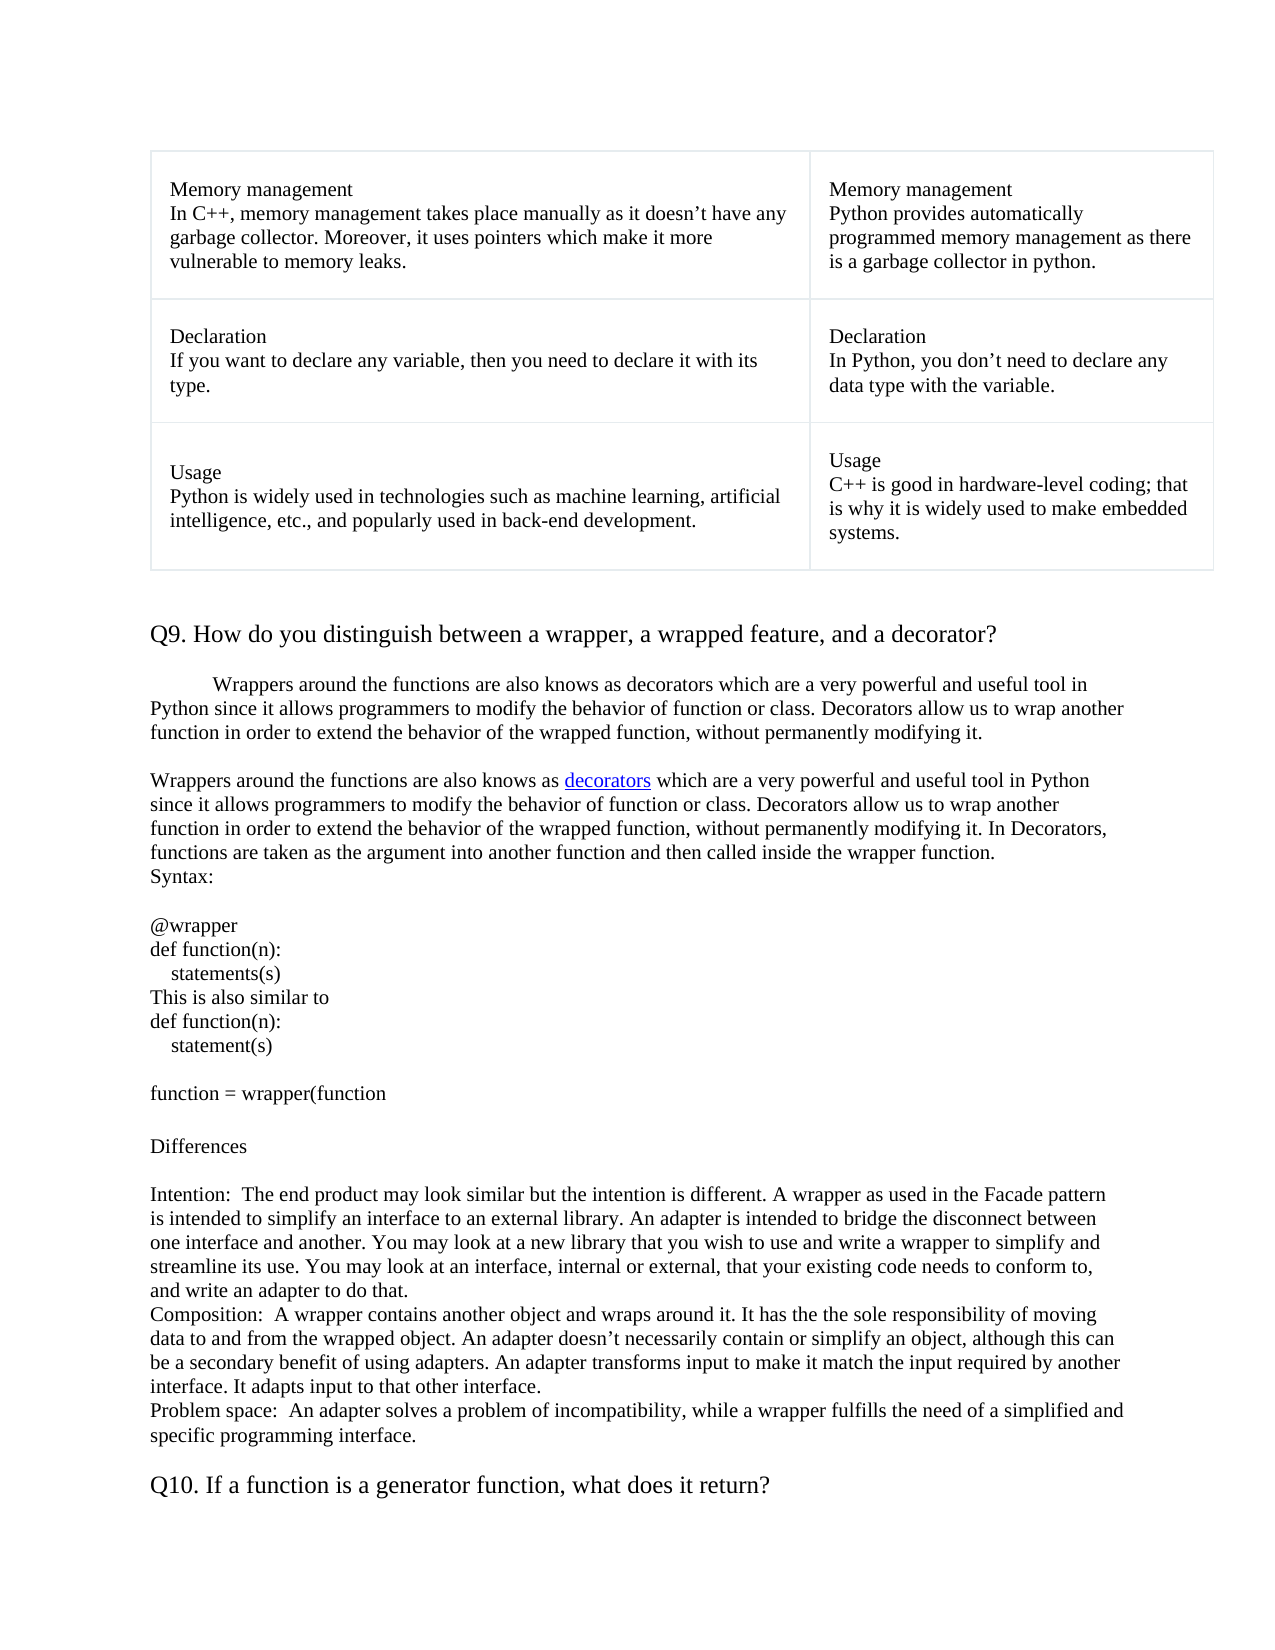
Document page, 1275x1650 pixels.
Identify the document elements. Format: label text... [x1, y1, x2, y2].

text Intention: The end product may look similar but the intention is different. A wrapper as used in the Facade pattern is intended to simplify an interface to an external library. An adapter is intended to bridge the disconnect between one interface and another. You may look at a new library that you wish to use and write a wrapper to simplify and streamline its use. You may look at an interface, internal or external, that your existing code needs to conform to, and write an adapter to do that. [150, 1182, 1125, 1302]
table_cell Declaration If you want to declare any variable, then you need to declare it with its type. [152, 300, 809, 422]
text This is also similar to [150, 985, 1125, 1009]
text Syntax: [150, 864, 1125, 888]
text Q9. How do you distinguish between a wrapper, a wrapped feature, and a decorator? [150, 619, 1125, 648]
text Wrappers around the functions are also knows as decorators which are a very powerful and useful tool in Python since it allows programmers to modify the behavior of function or class. Decorators allow us to wrap another function in order to extend the behavior of the wrapped function, without permanently modifying it. [150, 672, 1125, 744]
text Composition: A wrapper contains another object and wraps around it. It has the the sole responsibility of moving data to and from the wrapped object. An adapter doesn’t necessarily contain or simplify an object, although this can be a secondary benefit of using adapters. An adapter transforms input to make it match the input required by another interface. It adapts input to that other interface. [150, 1302, 1125, 1398]
text statements(s) [150, 961, 1125, 985]
table_cell Declaration In Python, you don’t need to declare any data type with the variable. [811, 300, 1213, 422]
text statement(s) [150, 1033, 1125, 1057]
table_cell Memory management Python provides automatically programmed memory management as there is a garbage collector in python. [811, 152, 1213, 298]
table_cell Usage Python is widely used in technologies such as machine learning, artificial intelligence, etc., and popularly used in back-end development. [152, 423, 809, 569]
text def function(n): [150, 937, 1125, 961]
text def function(n): [150, 1009, 1125, 1033]
text Problem space: An adapter solves a problem of incompatibility, while a wrapper fulfills the need of a simplified and specific programming interface. [150, 1398, 1125, 1447]
text @wrapper [150, 912, 1125, 937]
text Wrappers around the functions are also knows as decorators which are a very powerful and useful tool in Python since it allows programmers to modify the behavior of function or class. Decorators allow us to wrap another function in order to extend the behavior of the wrapped function, without permanently modifying it. In Decorators, functions are taken as the argument into another function and then called inside the wrapper function. [150, 768, 1125, 864]
text function = wrapper(function [150, 1081, 1125, 1105]
table_cell Memory management In C++, memory management takes place manually as it doesn’t have any garbage collector. Moreover, it uses pointers which make it more vulnerable to memory leaks. [152, 152, 809, 298]
text Differences [150, 1134, 1125, 1158]
table_cell Usage C++ is good in hardware-level coding; that is why it is widely used to make embedded systems. [811, 423, 1213, 569]
text Q10. If a function is a generator function, what does it return? [150, 1471, 1125, 1499]
